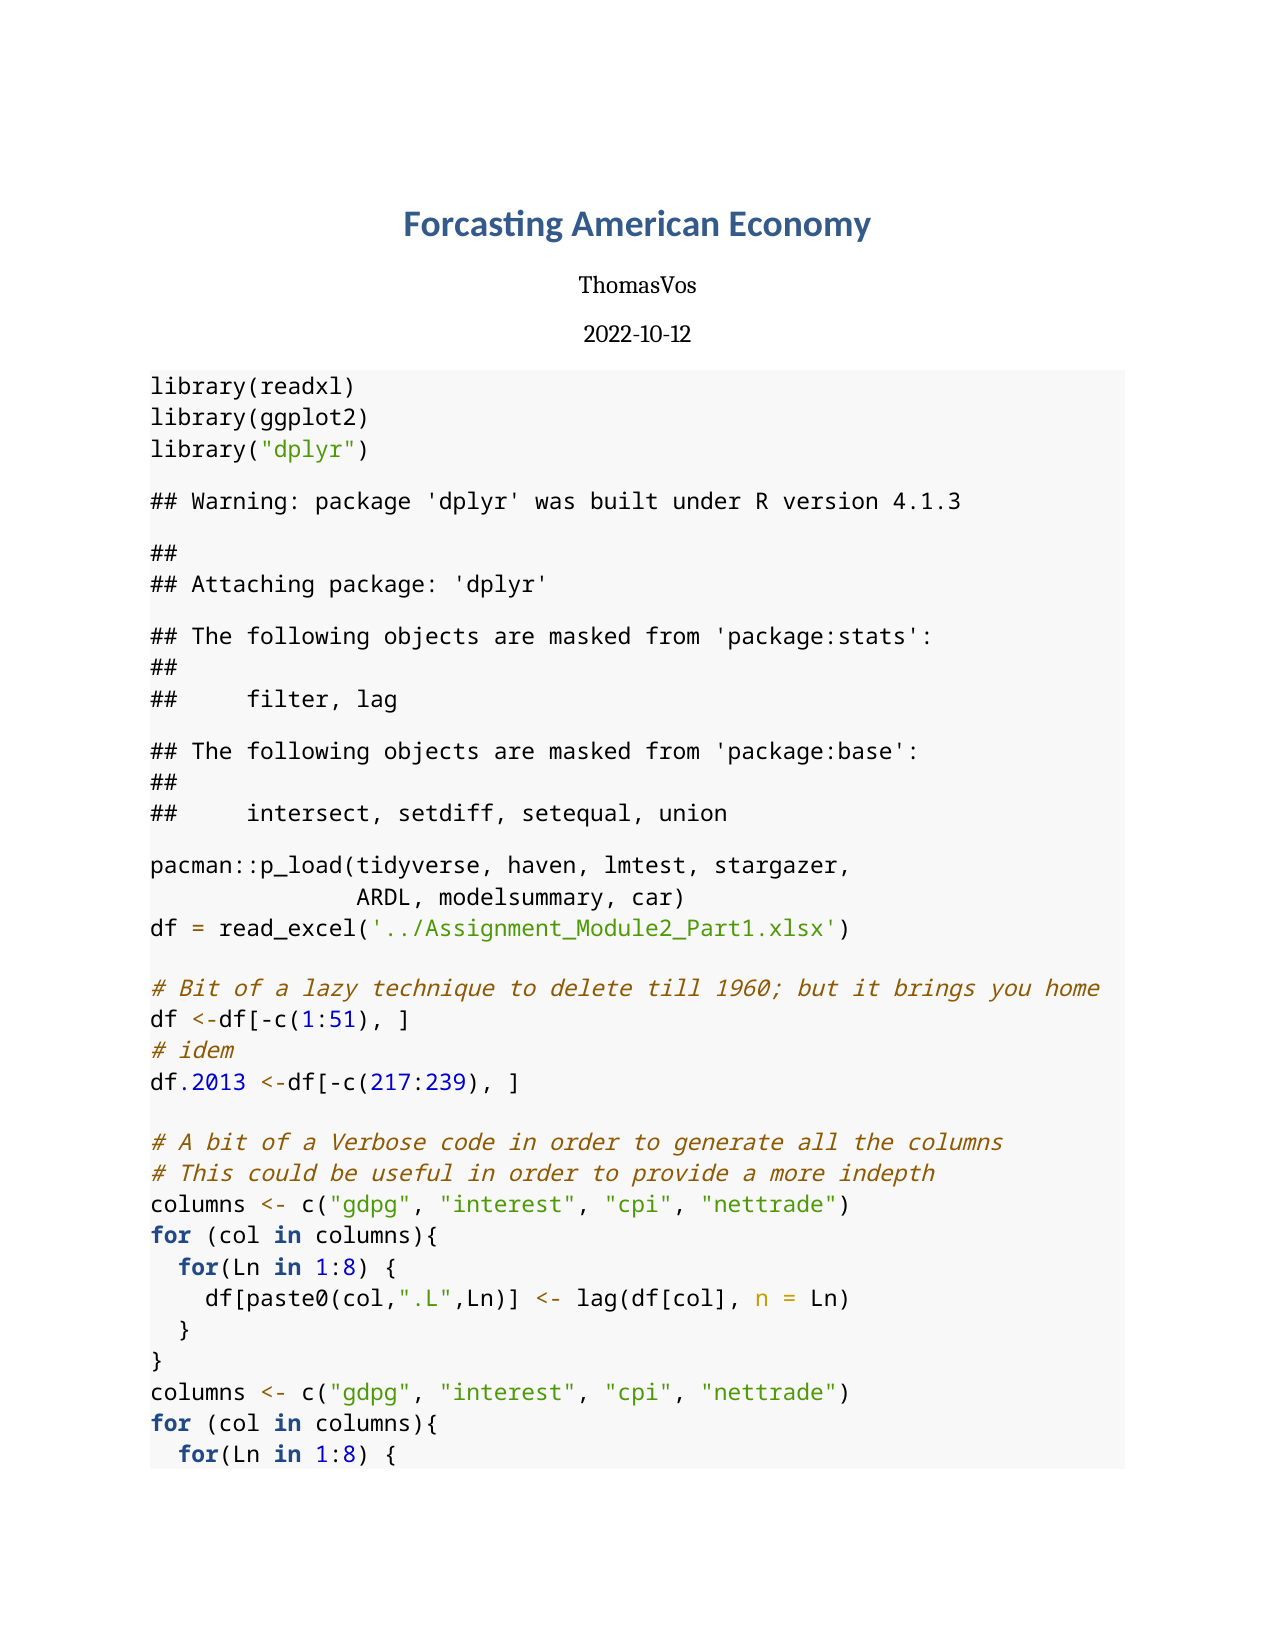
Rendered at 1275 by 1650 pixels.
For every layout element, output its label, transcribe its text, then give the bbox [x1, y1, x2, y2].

text library(readxl) library(ggplot2) library("dplyr") [150, 370, 1125, 464]
text ## Warning: package 'dplyr' was built under R version 4.1.3 [150, 484, 1125, 516]
text ## The following objects are masked from 'package:base': ## ## intersect, setdiff, setequal, union [150, 734, 1125, 828]
text ThomasVos [150, 271, 1125, 299]
text 2022-10-12 [150, 320, 1125, 349]
text ## The following objects are masked from 'package:stats': ## ## filter, lag [150, 620, 1125, 714]
text ## ## Attaching package: 'dplyr' [150, 537, 1125, 599]
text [150, 849, 1125, 1469]
title Forcasting American Economy [150, 200, 1125, 246]
